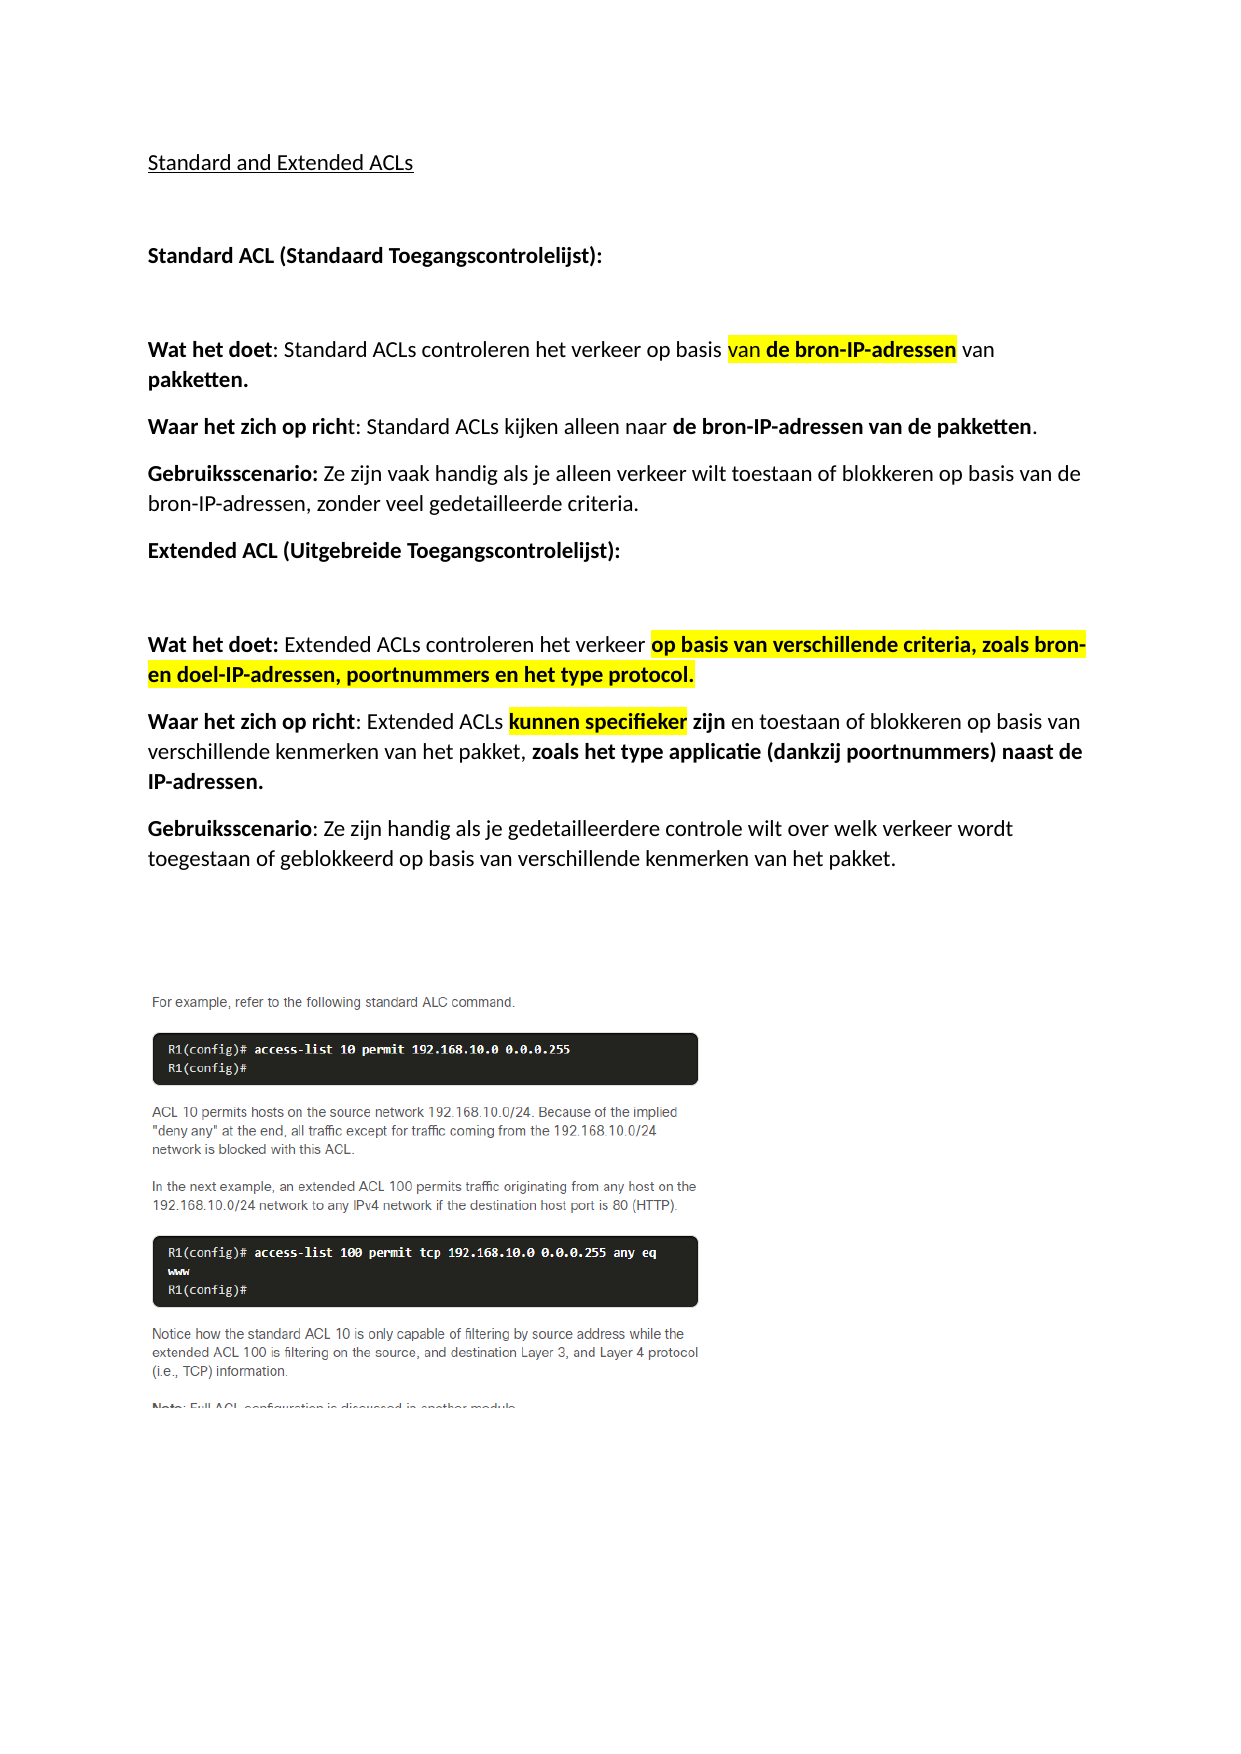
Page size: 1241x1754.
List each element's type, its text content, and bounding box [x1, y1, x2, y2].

text Standard ACL (Standaard Toegangscontrolelijst): [148, 241, 1093, 269]
text Waar het zich op richt: Extended ACLs kunnen specifieker zijn en toestaan ​​of blokkeren op basis van verschillende kenmerken van het pakket, zoals het type applicatie (dankzij poortnummers) naast de IP-adressen. [148, 707, 1093, 795]
text Gebruiksscenario: Ze zijn handig als je gedetailleerdere controle wilt over welk verkeer wordt toegestaan ​​of geblokkeerd op basis van verschillende kenmerken van het pakket. [148, 814, 1093, 872]
picture [147, 985, 717, 1408]
text Gebruiksscenario: Ze zijn vaak handig als je alleen verkeer wilt toestaan of blokkeren op basis van de bron-IP-adressen, zonder veel gedetailleerde criteria. [148, 459, 1093, 517]
text Wat het doet: Extended ACLs controleren het verkeer op basis van verschillende criteria, zoals bron- en doel-IP-adressen, poortnummers en het type protocol. [148, 630, 1093, 688]
text Waar het zich op richt: Standard ACLs kijken alleen naar de bron-IP-adressen van de pakketten. [148, 412, 1093, 440]
text Standard and Extended ACLs [148, 148, 1093, 176]
text Wat het doet: Standard ACLs controleren het verkeer op basis van de bron-IP-adressen van pakketten. [148, 335, 1093, 393]
text Extended ACL (Uitgebreide Toegangscontrolelijst): [148, 536, 1093, 564]
